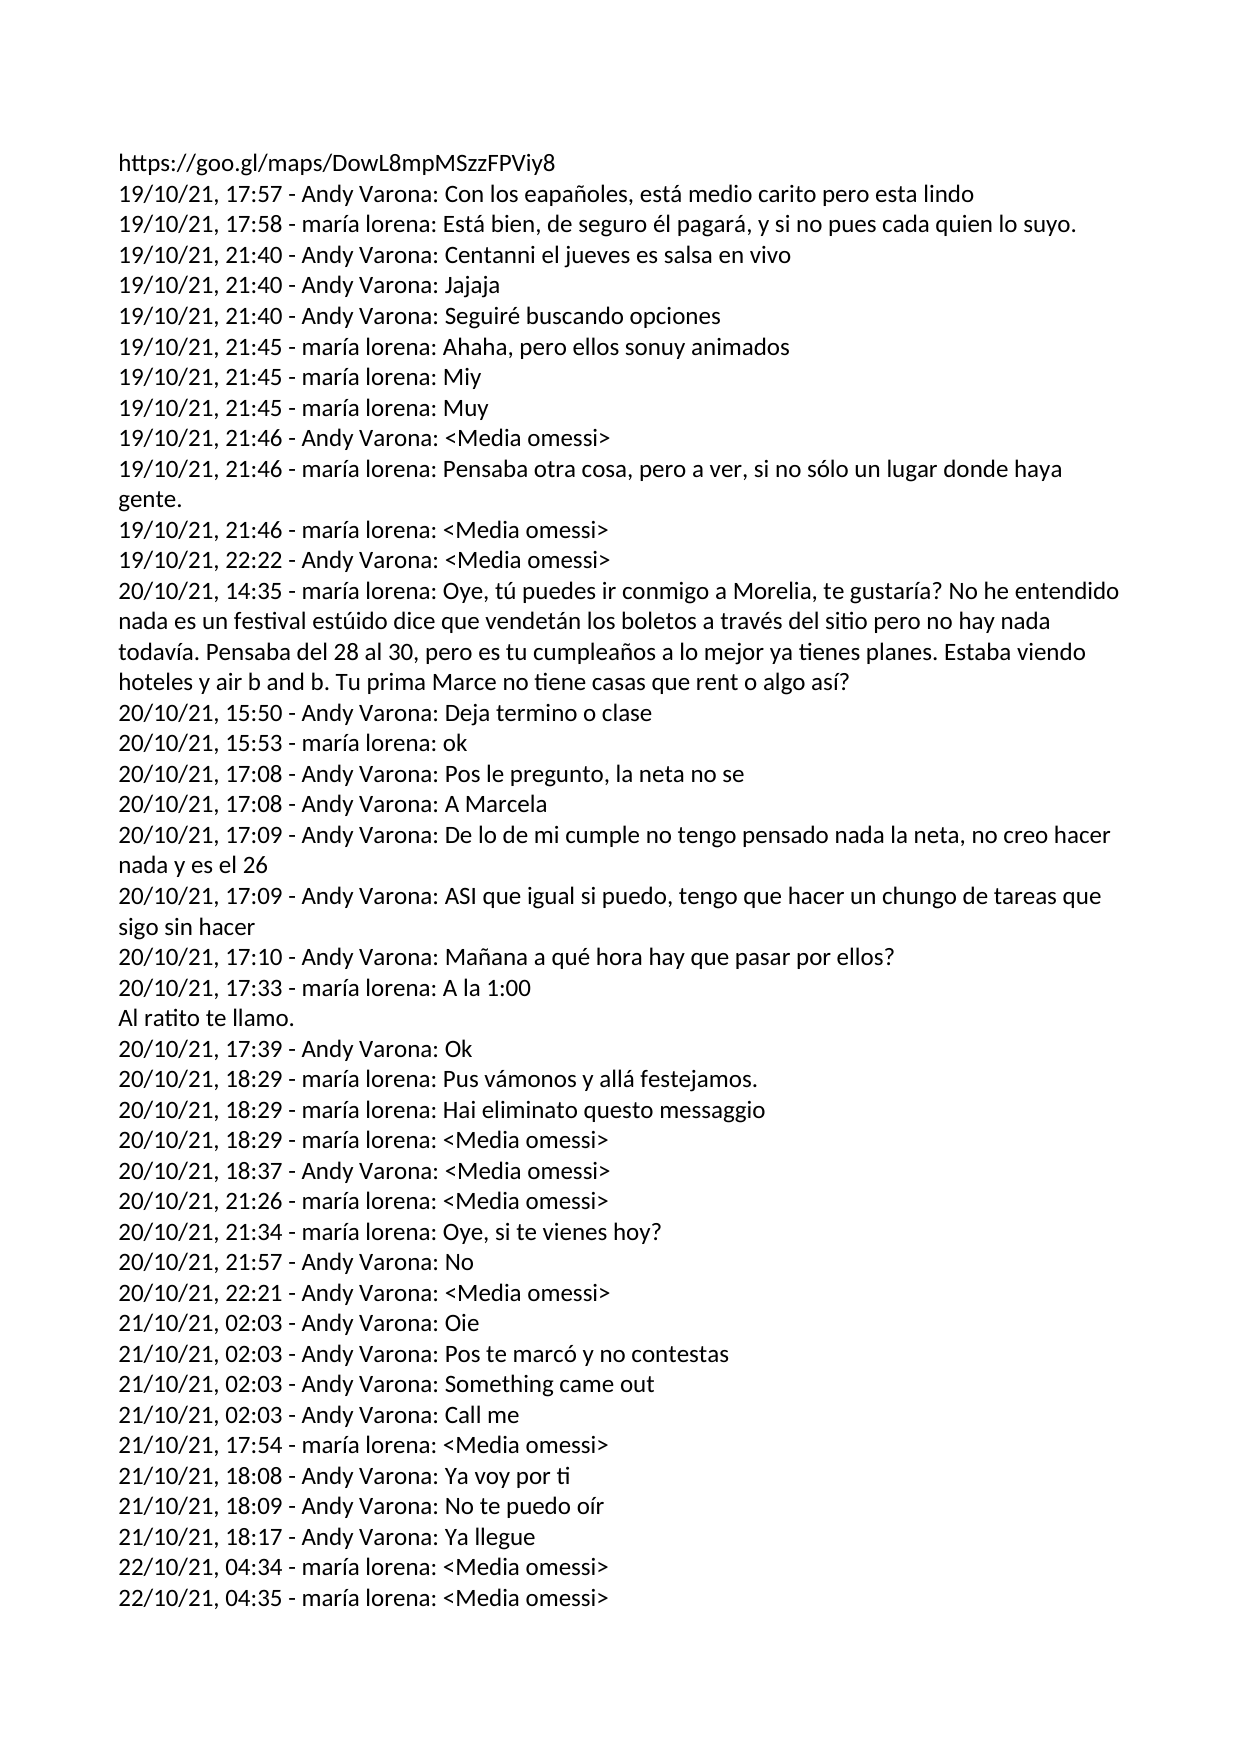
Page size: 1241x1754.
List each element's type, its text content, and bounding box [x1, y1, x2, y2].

text 20/10/21, 17:08 - Andy Varona: Pos le pregunto, la neta no se [118, 758, 1122, 788]
text 22/10/21, 04:34 - maría lorena: <Media omessi> [118, 1552, 1122, 1582]
text 21/10/21, 18:09 - Andy Varona: No te puedo oír [118, 1491, 1122, 1521]
text 19/10/21, 22:22 - Andy Varona: <Media omessi> [118, 544, 1122, 575]
text https://goo.gl/maps/DowL8mpMSzzFPViy8 [118, 148, 1122, 178]
text 20/10/21, 17:08 - Andy Varona: A Marcela [118, 788, 1122, 819]
text 20/10/21, 17:09 - Andy Varona: De lo de mi cumple no tengo pensado nada la neta, no creo hacer nada y es el 26 [118, 819, 1122, 880]
text 19/10/21, 21:40 - Andy Varona: Centanni el jueves es salsa en vivo [118, 239, 1122, 270]
text 19/10/21, 17:58 - maría lorena: Está bien, de seguro él pagará, y si no pues cada quien lo suyo. [118, 209, 1122, 239]
text 20/10/21, 18:37 - Andy Varona: <Media omessi> [118, 1155, 1122, 1185]
text 21/10/21, 17:54 - maría lorena: <Media omessi> [118, 1429, 1122, 1460]
text 20/10/21, 18:29 - maría lorena: <Media omessi> [118, 1124, 1122, 1155]
text Al ratito te llamo. [118, 1002, 1122, 1033]
text 22/10/21, 04:35 - maría lorena: <Media omessi> [118, 1582, 1122, 1613]
text 20/10/21, 17:10 - Andy Varona: Mañana a qué hora hay que pasar por ellos? [118, 941, 1122, 972]
text 20/10/21, 21:57 - Andy Varona: No [118, 1246, 1122, 1277]
text 21/10/21, 02:03 - Andy Varona: Something came out [118, 1368, 1122, 1399]
text 21/10/21, 02:03 - Andy Varona: Oie [118, 1307, 1122, 1338]
text 21/10/21, 18:17 - Andy Varona: Ya llegue [118, 1521, 1122, 1552]
text 19/10/21, 21:45 - maría lorena: Miy [118, 361, 1122, 392]
text 19/10/21, 17:57 - Andy Varona: Con los eapañoles, está medio carito pero esta lindo [118, 178, 1122, 209]
text 19/10/21, 21:40 - Andy Varona: Jajaja [118, 270, 1122, 300]
text 21/10/21, 02:03 - Andy Varona: Pos te marcó y no contestas [118, 1338, 1122, 1368]
text 20/10/21, 17:33 - maría lorena: A la 1:00 [118, 972, 1122, 1002]
text 20/10/21, 21:26 - maría lorena: <Media omessi> [118, 1185, 1122, 1216]
text 20/10/21, 15:53 - maría lorena: ok [118, 727, 1122, 758]
text 19/10/21, 21:46 - Andy Varona: <Media omessi> [118, 422, 1122, 453]
text 19/10/21, 21:40 - Andy Varona: Seguiré buscando opciones [118, 300, 1122, 331]
text 19/10/21, 21:46 - maría lorena: <Media omessi> [118, 514, 1122, 544]
text 20/10/21, 21:34 - maría lorena: Oye, si te vienes hoy? [118, 1216, 1122, 1246]
text 21/10/21, 02:03 - Andy Varona: Call me [118, 1399, 1122, 1429]
text 20/10/21, 17:39 - Andy Varona: Ok [118, 1033, 1122, 1063]
text 21/10/21, 18:08 - Andy Varona: Ya voy por ti [118, 1460, 1122, 1491]
text 19/10/21, 21:46 - maría lorena: Pensaba otra cosa, pero a ver, si no sólo un lugar donde haya gente. [118, 453, 1122, 514]
text 19/10/21, 21:45 - maría lorena: Muy [118, 392, 1122, 422]
text 20/10/21, 22:21 - Andy Varona: <Media omessi> [118, 1277, 1122, 1307]
text 20/10/21, 18:29 - maría lorena: Hai eliminato questo messaggio [118, 1094, 1122, 1124]
text 19/10/21, 21:45 - maría lorena: Ahaha, pero ellos sonuy animados [118, 331, 1122, 361]
text 20/10/21, 15:50 - Andy Varona: Deja termino o clase [118, 697, 1122, 727]
text 20/10/21, 18:29 - maría lorena: Pus vámonos y allá festejamos. [118, 1063, 1122, 1094]
text 20/10/21, 14:35 - maría lorena: Oye, tú puedes ir conmigo a Morelia, te gustaría? No he entendido nada es un festival estúido dice que vendetán los boletos a través del sitio pero no hay nada todavía. Pensaba del 28 al 30, pero es tu cumpleaños a lo mejor ya tienes planes. Estaba viendo hoteles y air b and b. Tu prima Marce no tiene casas que rent o algo así? [118, 575, 1122, 697]
text 20/10/21, 17:09 - Andy Varona: ASI que igual si puedo, tengo que hacer un chungo de tareas que sigo sin hacer [118, 880, 1122, 941]
